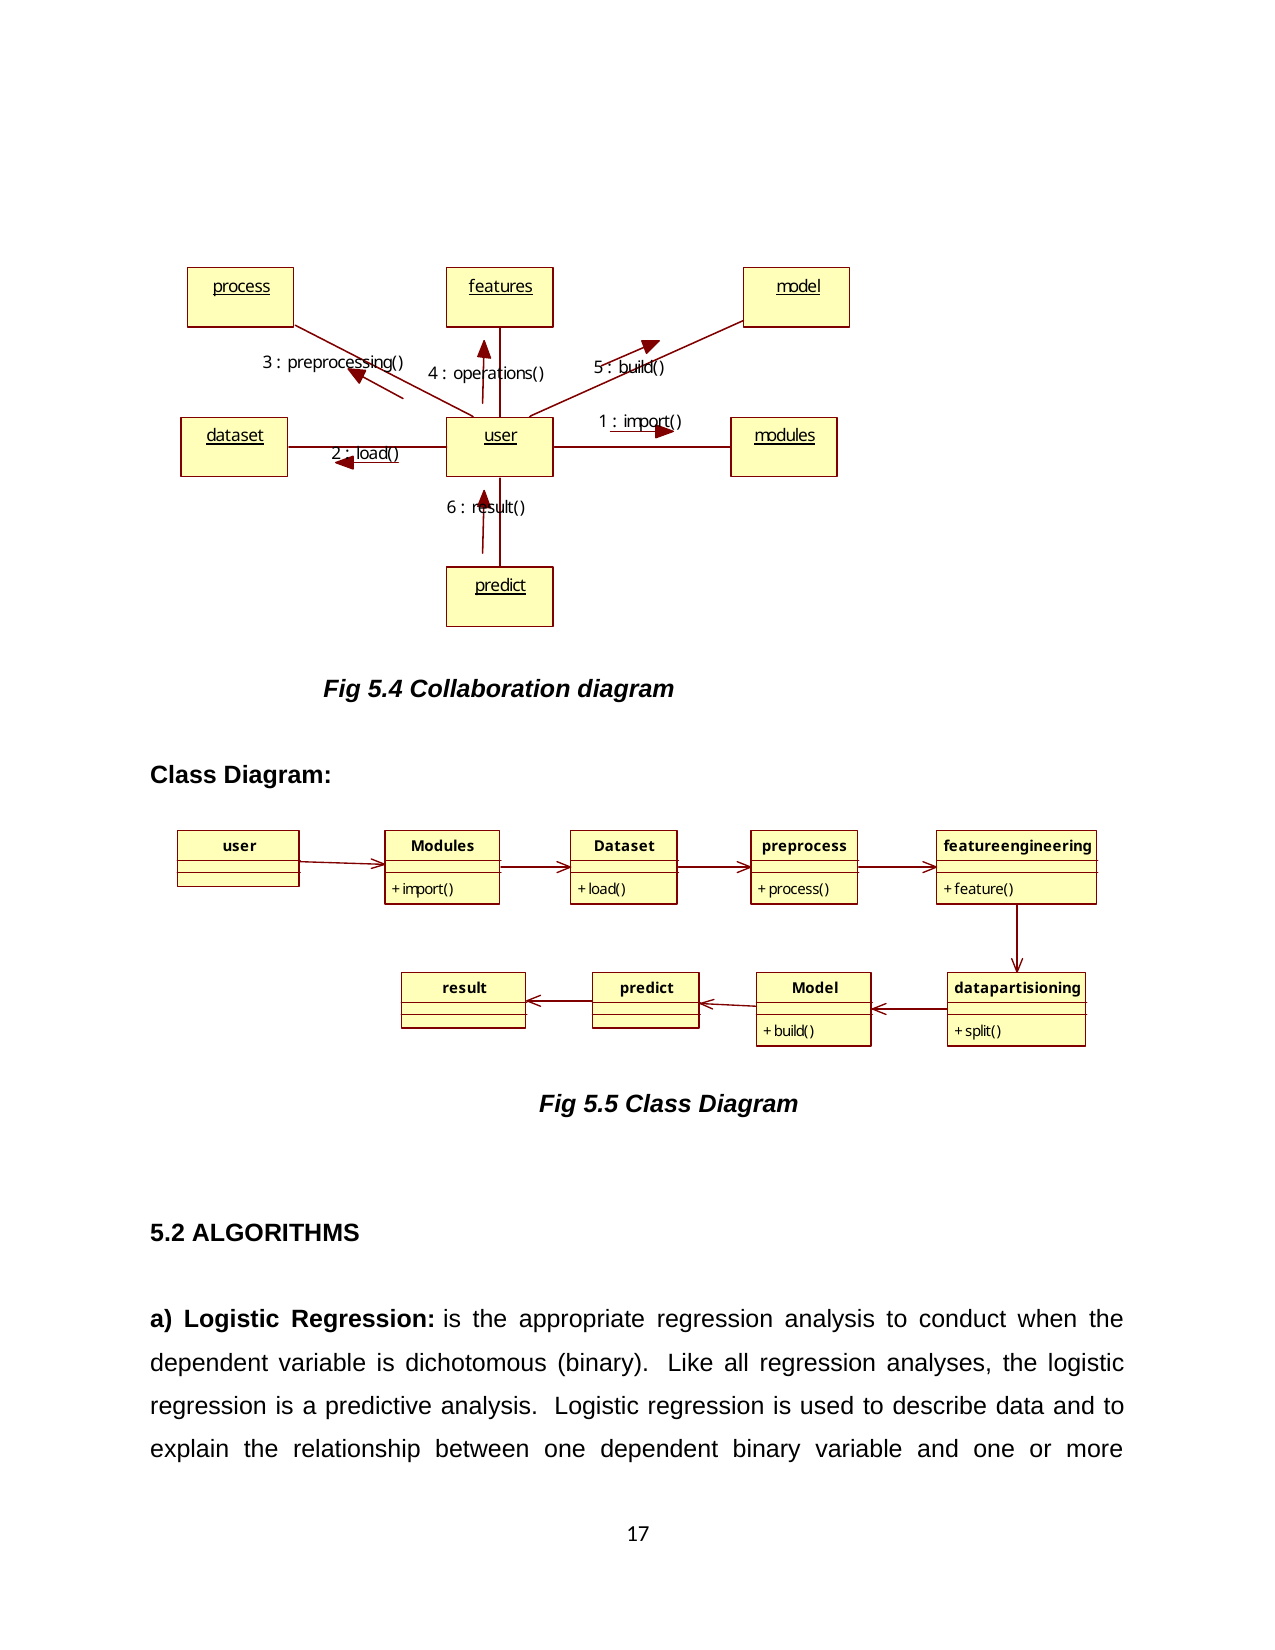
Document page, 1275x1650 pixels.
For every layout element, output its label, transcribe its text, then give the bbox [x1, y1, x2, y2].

text Class Diagram: [150, 760, 1125, 789]
text Fig 5.4 Collaboration diagram [150, 674, 1125, 702]
text 5.2 ALGORITHMS [150, 1218, 1125, 1247]
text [150, 1304, 1125, 1463]
text Fig 5.5 Class Diagram [150, 1089, 1125, 1118]
